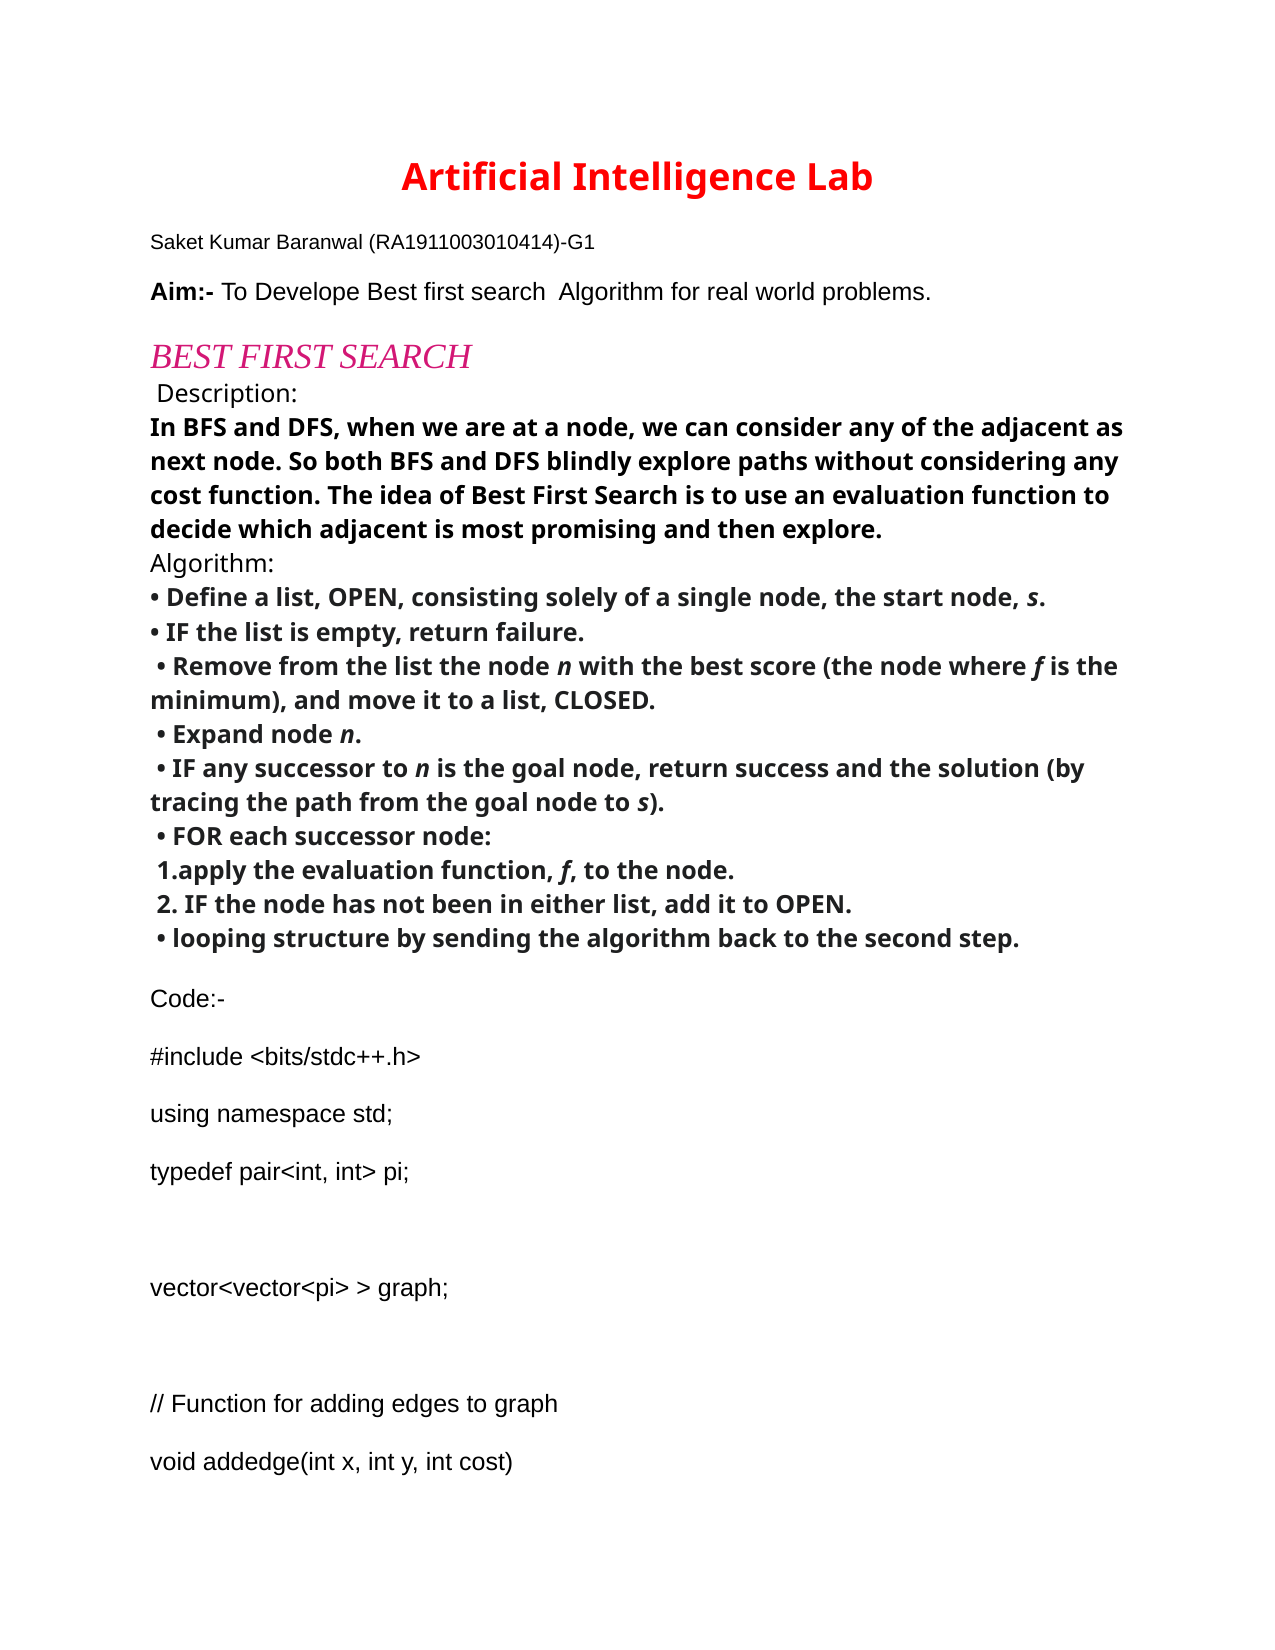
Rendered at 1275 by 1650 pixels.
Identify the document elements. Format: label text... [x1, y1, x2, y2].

subtitle • Remove from the list the node n with the best score (the node where f is the minimum), and move it to a list, CLOSED. [150, 648, 1125, 716]
subtitle void addedge(int x, int y, int cost) [150, 1447, 1125, 1476]
subtitle // Function for adding edges to graph [150, 1389, 1125, 1418]
subtitle vector<vector<pi> > graph; [150, 1273, 1125, 1302]
subtitle • FOR each successor node: [150, 818, 1125, 853]
subtitle • Expand node n. [150, 716, 1125, 750]
subtitle Description: [150, 376, 1125, 410]
subtitle Aim:- To Develope Best first search Algorithm for real world problems. [150, 277, 1125, 306]
subtitle using namespace std; [150, 1099, 1125, 1128]
subtitle Code:- [150, 983, 1125, 1012]
subtitle #include <bits/stdc++.h> [150, 1041, 1125, 1070]
subtitle • looping structure by sending the algorithm back to the second step. [150, 921, 1125, 955]
subtitle BEST FIRST SEARCH [150, 335, 1125, 376]
subtitle 2. IF the node has not been in either list, add it to OPEN. [150, 887, 1125, 921]
text Artificial Intelligence Lab [150, 150, 1125, 201]
subtitle In BFS and DFS, when we are at a node, we can consider any of the adjacent as next node. So both BFS and DFS blindly explore paths without considering any cost function. The idea of Best First Search is to use an evaluation function to decide which adjacent is most promising and then explore. [150, 410, 1125, 546]
subtitle • IF any successor to n is the goal node, return success and the solution (by tracing the path from the goal node to s). [150, 750, 1125, 818]
subtitle • Define a list, OPEN, consisting solely of a single node, the start node, s. [150, 580, 1125, 614]
subtitle typedef pair<int, int> pi; [150, 1157, 1125, 1186]
subtitle Saket Kumar Baranwal (RA1911003010414)-G1 [150, 229, 1125, 253]
subtitle 1.apply the evaluation function, f, to the node. [150, 853, 1125, 887]
subtitle • IF the list is empty, return failure. [150, 614, 1125, 648]
subtitle Algorithm: [150, 546, 1125, 580]
